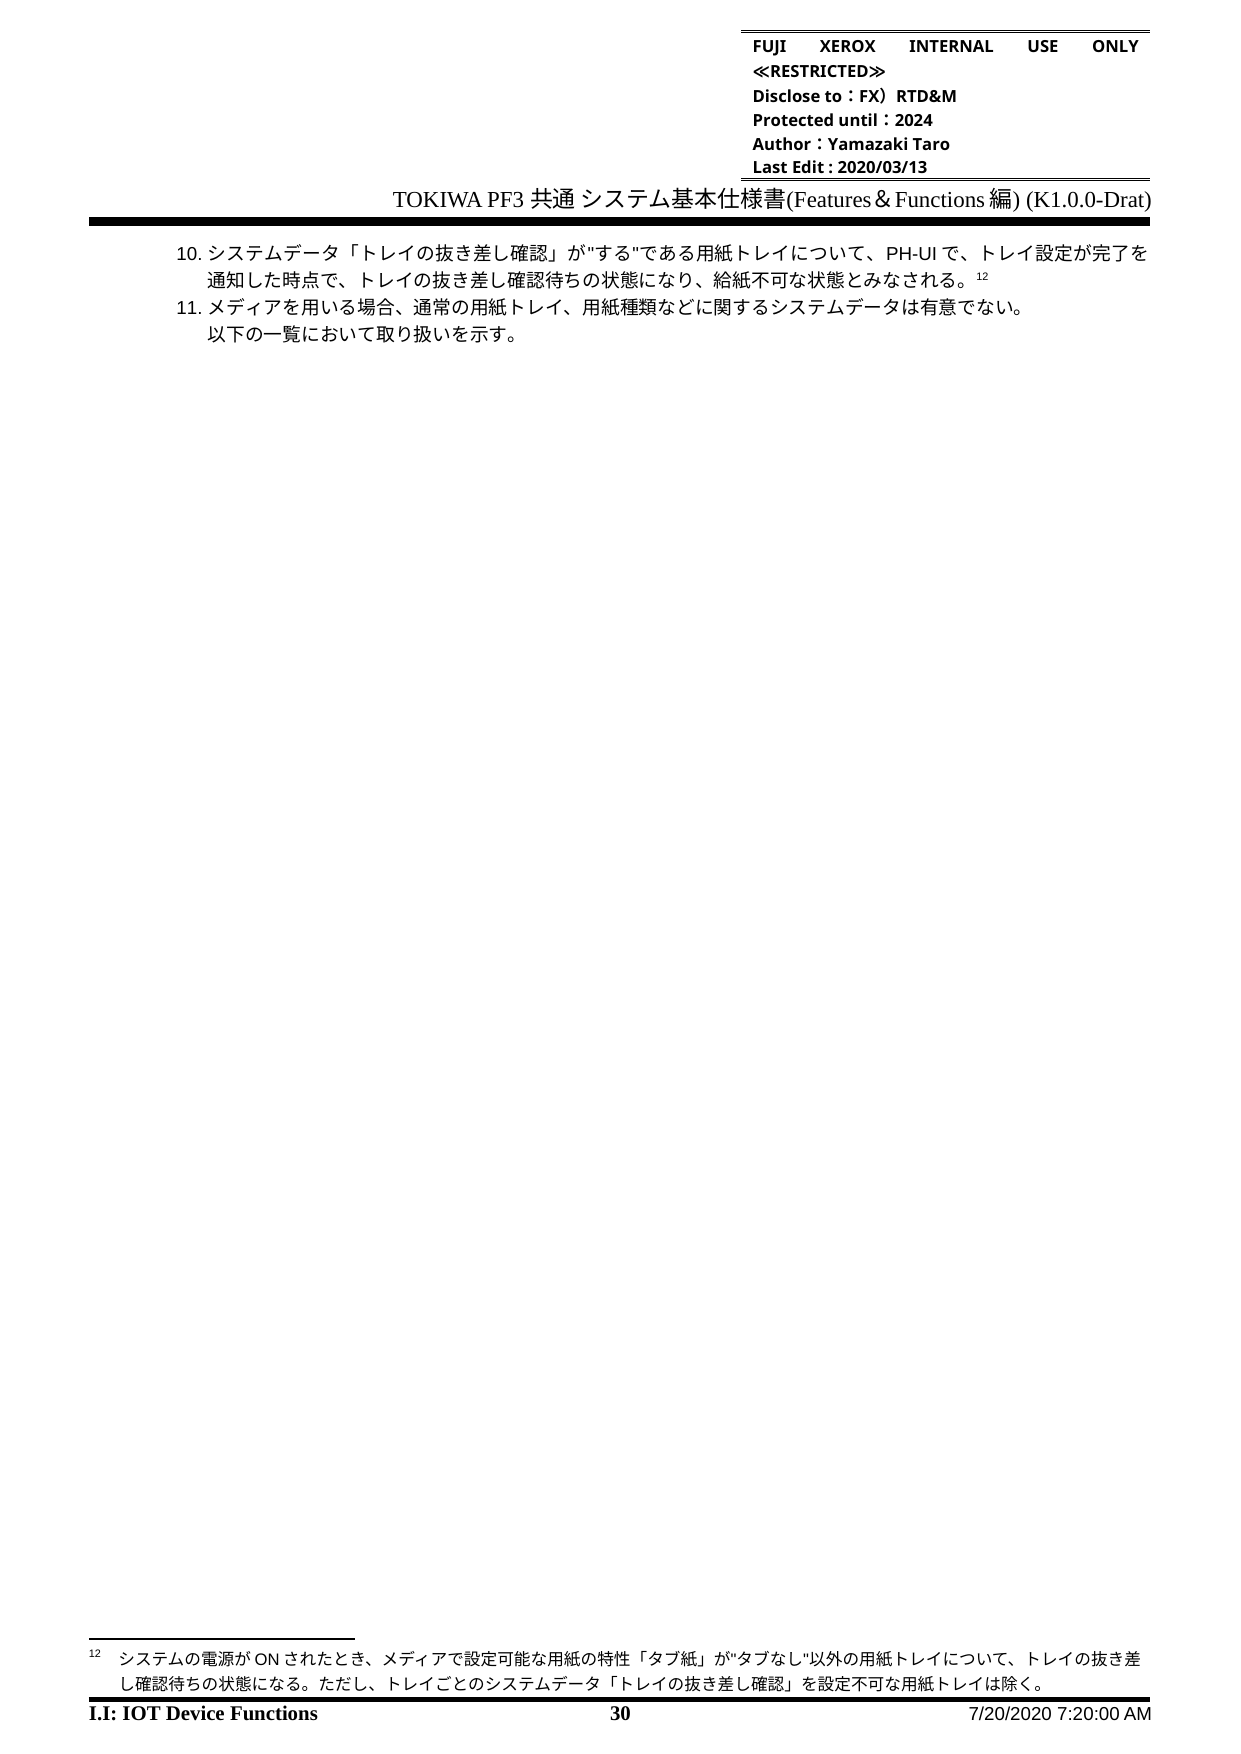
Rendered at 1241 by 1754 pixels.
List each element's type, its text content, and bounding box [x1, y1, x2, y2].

list システムデータ「トレイの抜き差し確認」が"する"である用紙トレイについて、PH-UIで、トレイ設定が完了を通知した時点で、トレイの抜き差し確認待ちの状態になり、給紙不可な状態とみなされる。 [176, 238, 1150, 293]
list メディアを用いる場合、通常の用紙トレイ、用紙種類などに関するシステムデータは有意でない。 以下の一覧において取り扱いを示す。 [176, 293, 1150, 347]
